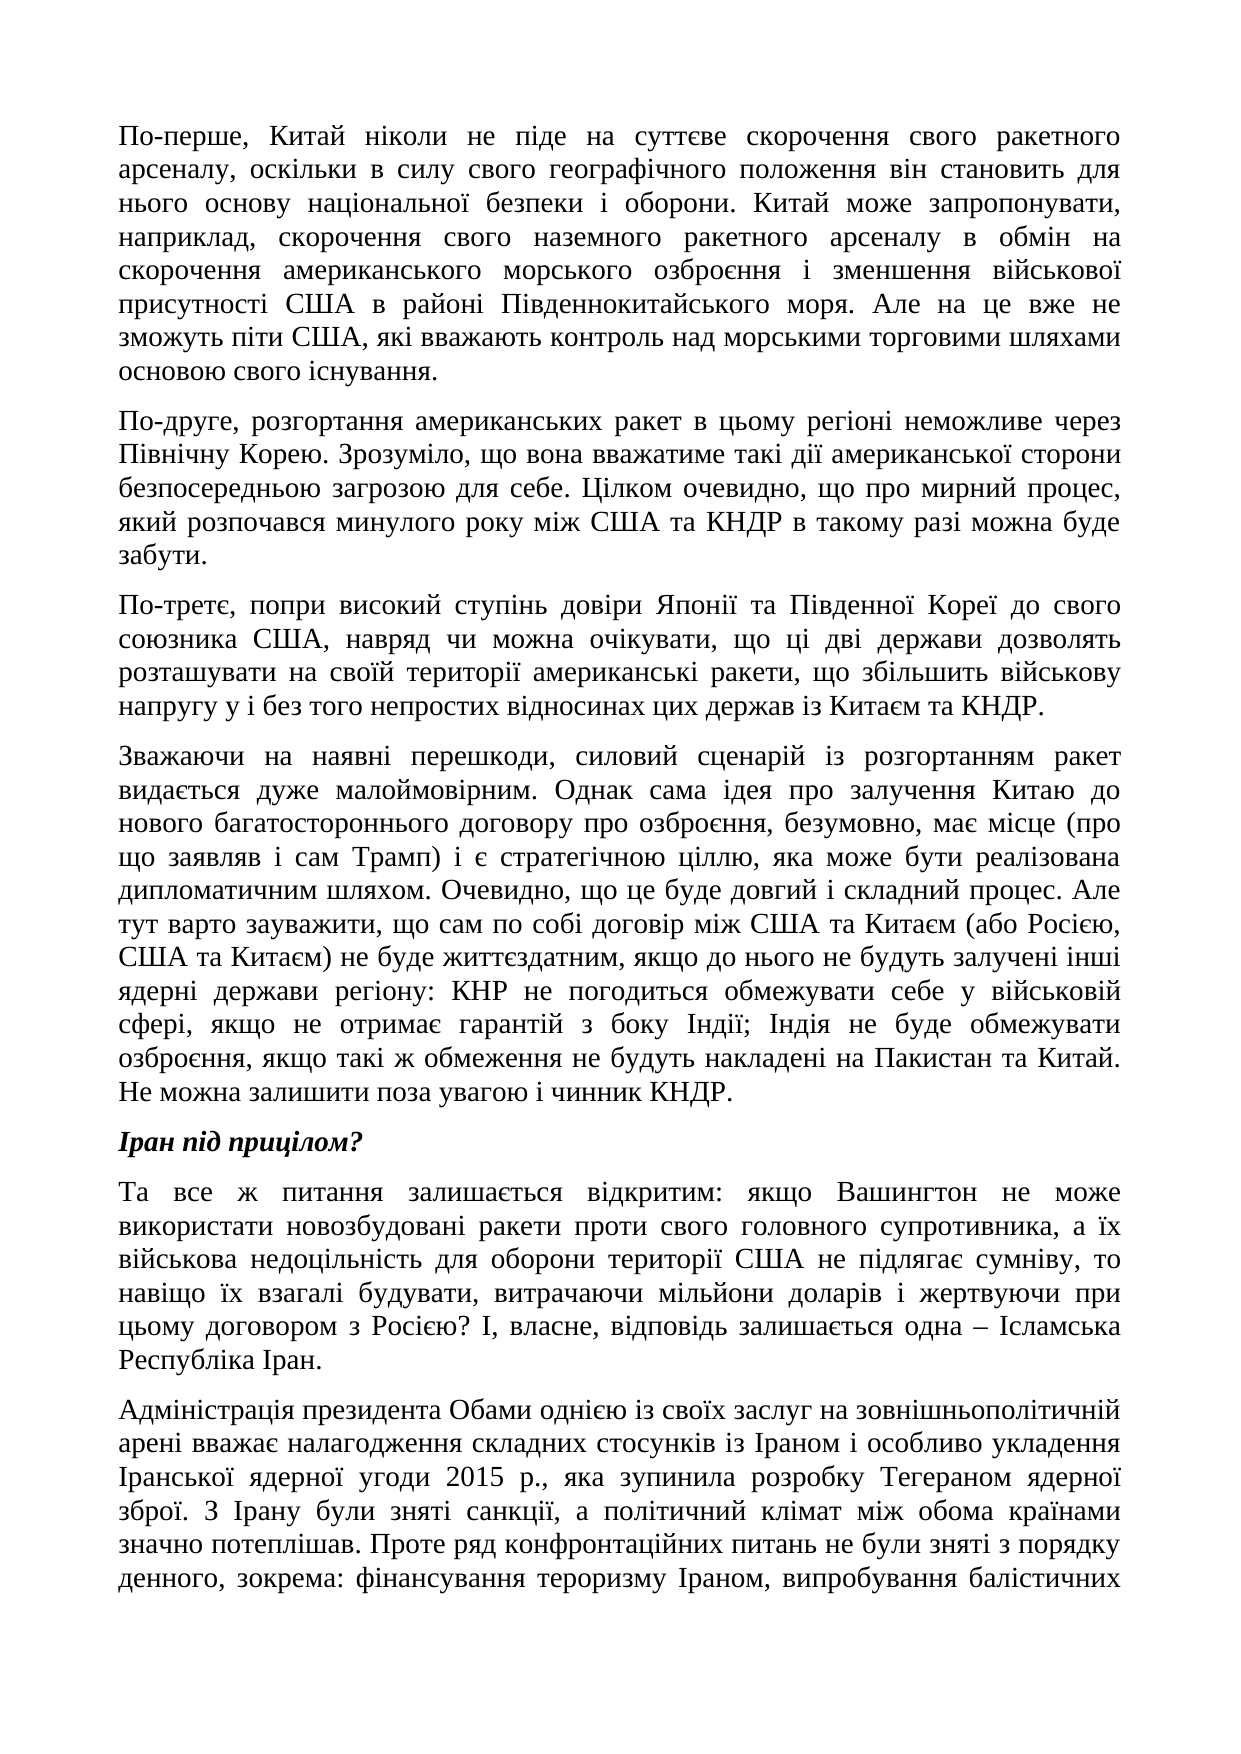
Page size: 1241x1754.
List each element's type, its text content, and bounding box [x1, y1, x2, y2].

text Зважаючи на наявні перешкоди, силовий сценарій із розгортанням ракет видається дуже малоймовірним. Однак сама ідея про залучення Китаю до нового багатостороннього договору про озброєння, безумовно, має місце (про що заявляв і сам Трамп) і є стратегічною ціллю, яка може бути реалізована дипломатичним шляхом. Очевидно, що це буде довгий і складний процес. Але тут варто зауважити, що сам по собі договір між США та Китаєм (або Росією, США та Китаєм) не буде життєздатним, якщо до нього не будуть залучені інші ядерні держави регіону: КНР не погодиться обмежувати себе у військовій сфері, якщо не отримає гарантій з боку Індії; Індія не буде обмежувати озброєння, якщо такі ж обмеження не будуть накладені на Пакистан та Китай. Не можна залишити поза увагою і чинник КНДР. [118, 738, 1122, 1107]
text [118, 1392, 1122, 1593]
text По-друге, розгортання американських ракет в цьому регіоні неможливе через Північну Корею. Зрозуміло, що вона вважатиме такі дії американської сторони безпосередньою загрозою для себе. Цілком очевидно, що про мирний процес, який розпочався минулого року між США та КНДР в такому разі можна буде забути. [118, 403, 1122, 571]
text Та все ж питання залишається відкритим: якщо Вашингтон не може використати новозбудовані ракети проти свого головного супротивника, а їх військова недоцільність для оборони території США не підлягає сумніву, то навіщо їх взагалі будувати, витрачаючи мільйони доларів і жертвуючи при цьому договором з Росією? І, власне, відповідь залишається одна – Ісламська Республіка Іран. [118, 1174, 1122, 1375]
text По-перше, Китай ніколи не піде на суттєве скорочення свого ракетного арсеналу, оскільки в силу свого географічного положення він становить для нього основу національної безпеки і оборони. Китай може запропонувати, наприклад, скорочення свого наземного ракетного арсеналу в обмін на скорочення американського морського озброєння і зменшення військової присутності США в районі Південнокитайського моря. Але на це вже не зможуть піти США, які вважають контроль над морськими торговими шляхами основою свого існування. [118, 118, 1122, 386]
text По-третє, попри високий ступінь довіри Японії та Південної Кореї до свого союзника США, навряд чи можна очікувати, що ці дві держави дозволять розташувати на своїй території американські ракети, що збільшить військову напругу у і без того непростих відносинах цих держав із Китаєм та КНДР. [118, 587, 1122, 722]
text Іран під прицілом? [118, 1124, 1122, 1157]
